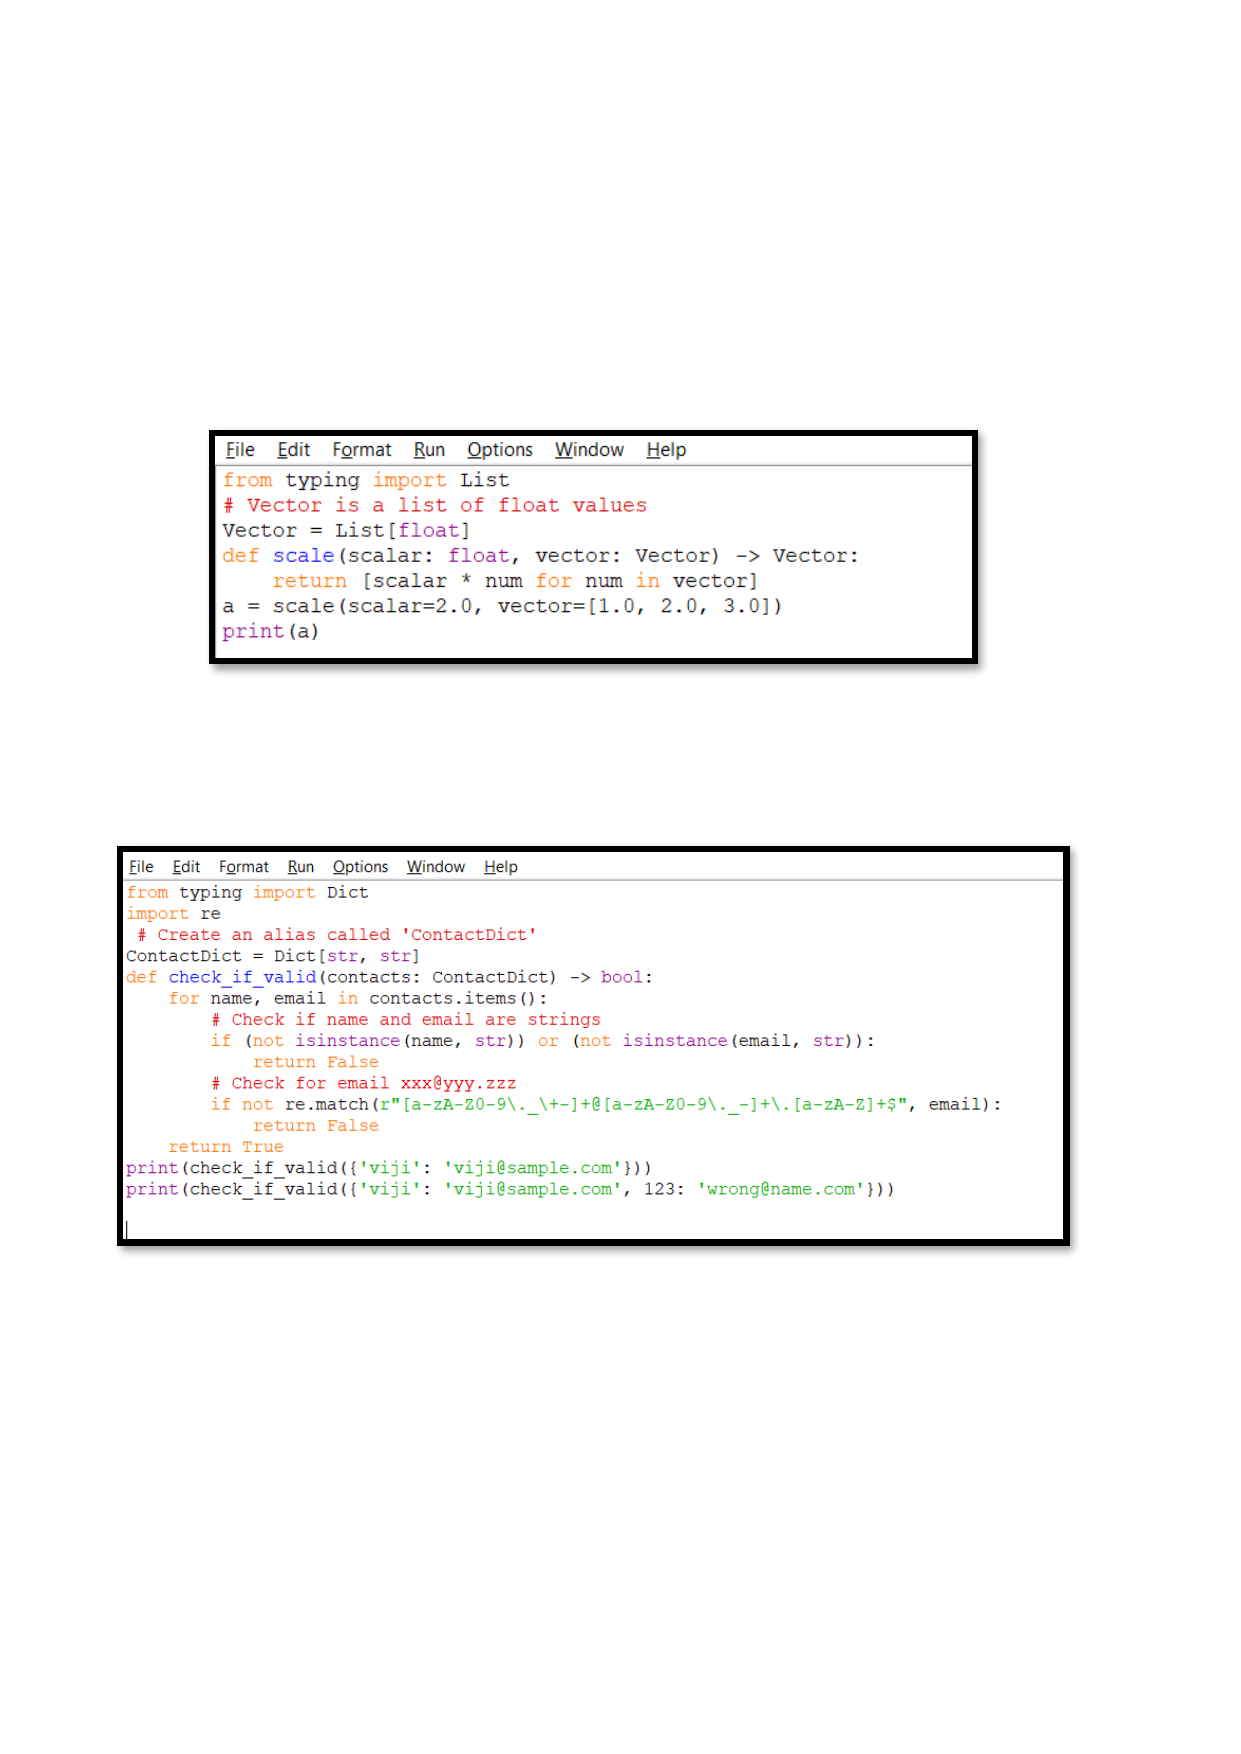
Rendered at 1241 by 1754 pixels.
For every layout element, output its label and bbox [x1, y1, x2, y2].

picture [123, 852, 1063, 1239]
picture [215, 436, 972, 658]
